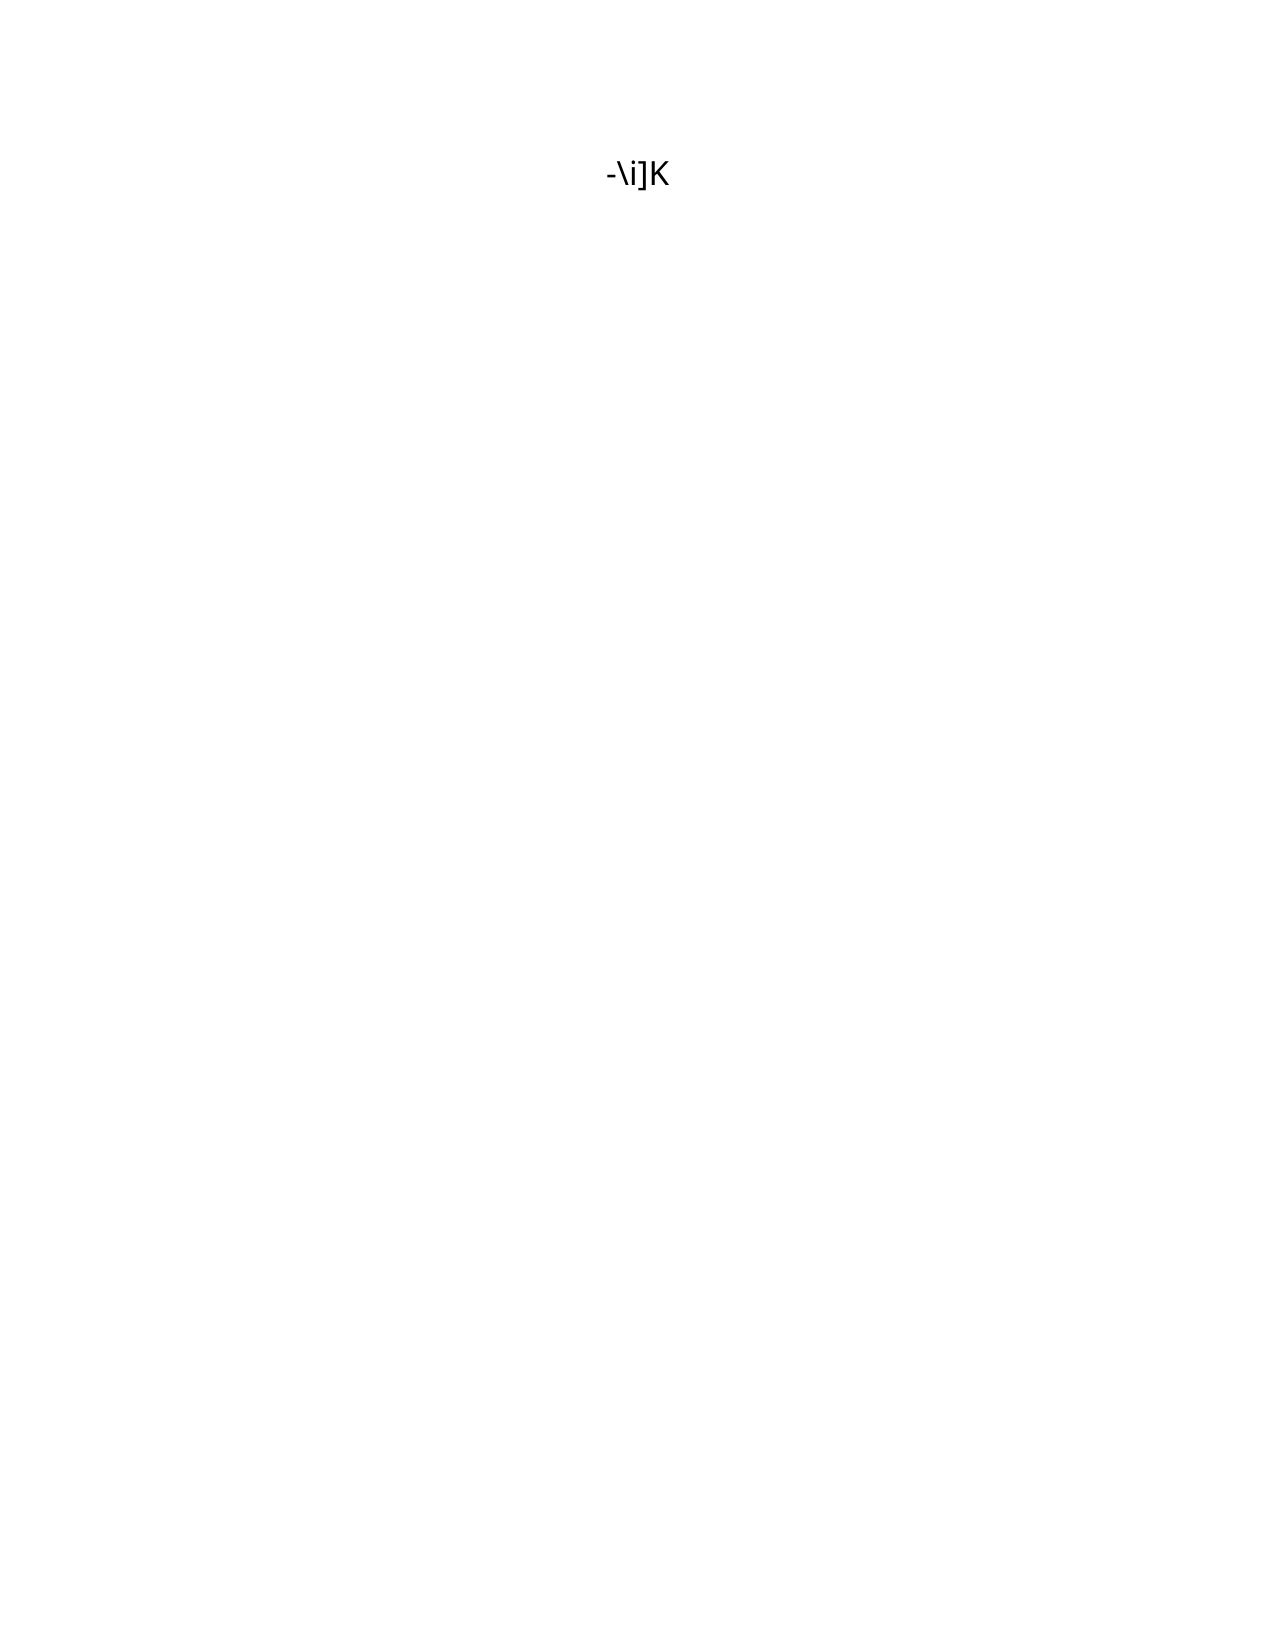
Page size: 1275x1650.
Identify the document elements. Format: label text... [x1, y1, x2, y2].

text -\i]K [150, 150, 1125, 195]
